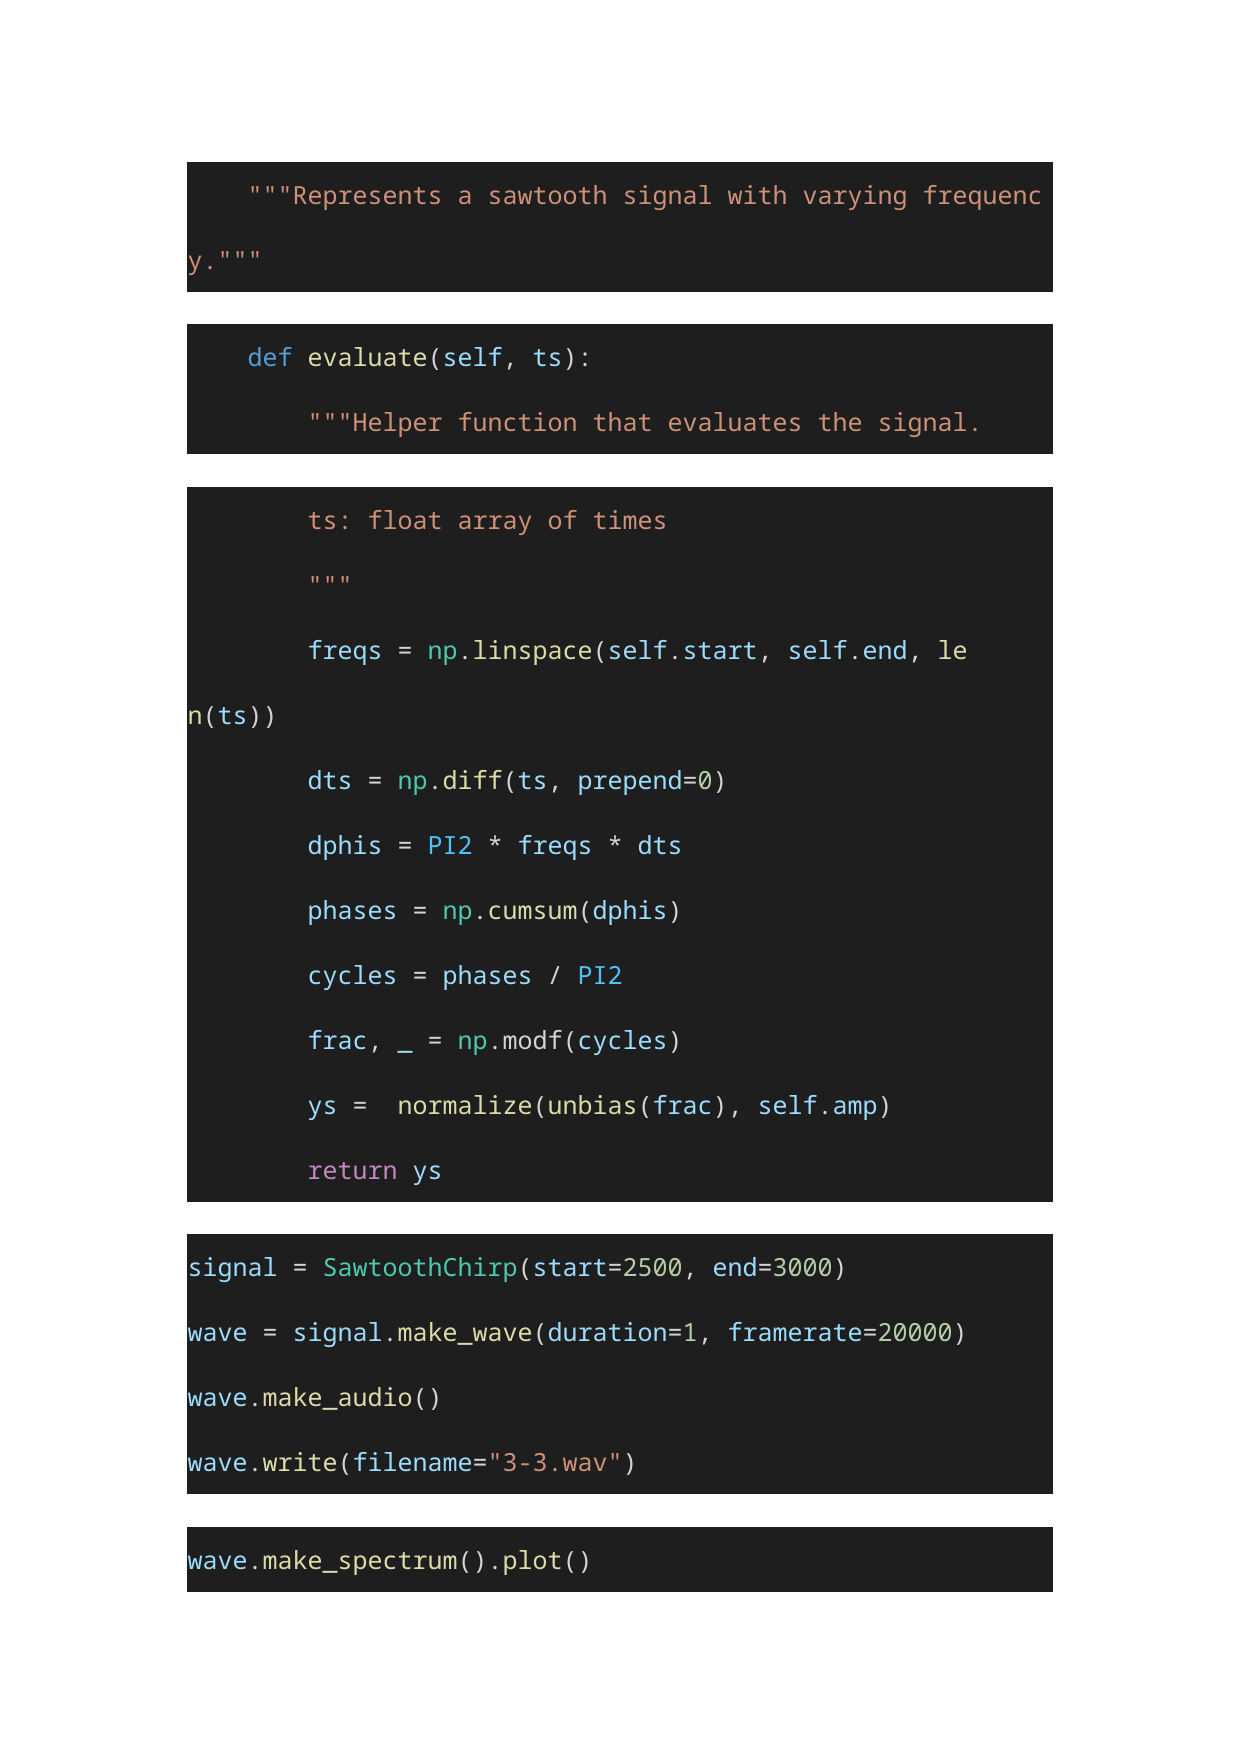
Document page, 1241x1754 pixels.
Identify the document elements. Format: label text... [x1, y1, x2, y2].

text wave.make_audio() [187, 1364, 1053, 1429]
text ys = normalize(unbias(frac), self.amp) [187, 1072, 1053, 1137]
text cycles = phases / PI2 [187, 942, 1053, 1007]
text def evaluate(self, ts): [187, 324, 1053, 389]
text freqs = np.linspace(self.start, self.end, len(ts)) [187, 617, 1053, 747]
text """Helper function that evaluates the signal. [187, 389, 1053, 454]
text frac, _ = np.modf(cycles) [187, 1007, 1053, 1072]
text return ys [187, 1137, 1053, 1202]
text signal = SawtoothChirp(start=2500, end=3000) [187, 1234, 1053, 1299]
text wave.write(filename="3-3.wav") [187, 1429, 1053, 1494]
text phases = np.cumsum(dphis) [187, 877, 1053, 942]
text ts: float array of times [187, 487, 1053, 552]
text """ [187, 552, 1053, 617]
text dts = np.diff(ts, prepend=0) [187, 747, 1053, 812]
text wave.make_spectrum().plot() [187, 1527, 1053, 1592]
text """Represents a sawtooth signal with varying frequency.""" [187, 162, 1053, 292]
text wave = signal.make_wave(duration=1, framerate=20000) [187, 1299, 1053, 1364]
text dphis = PI2 * freqs * dts [187, 812, 1053, 877]
